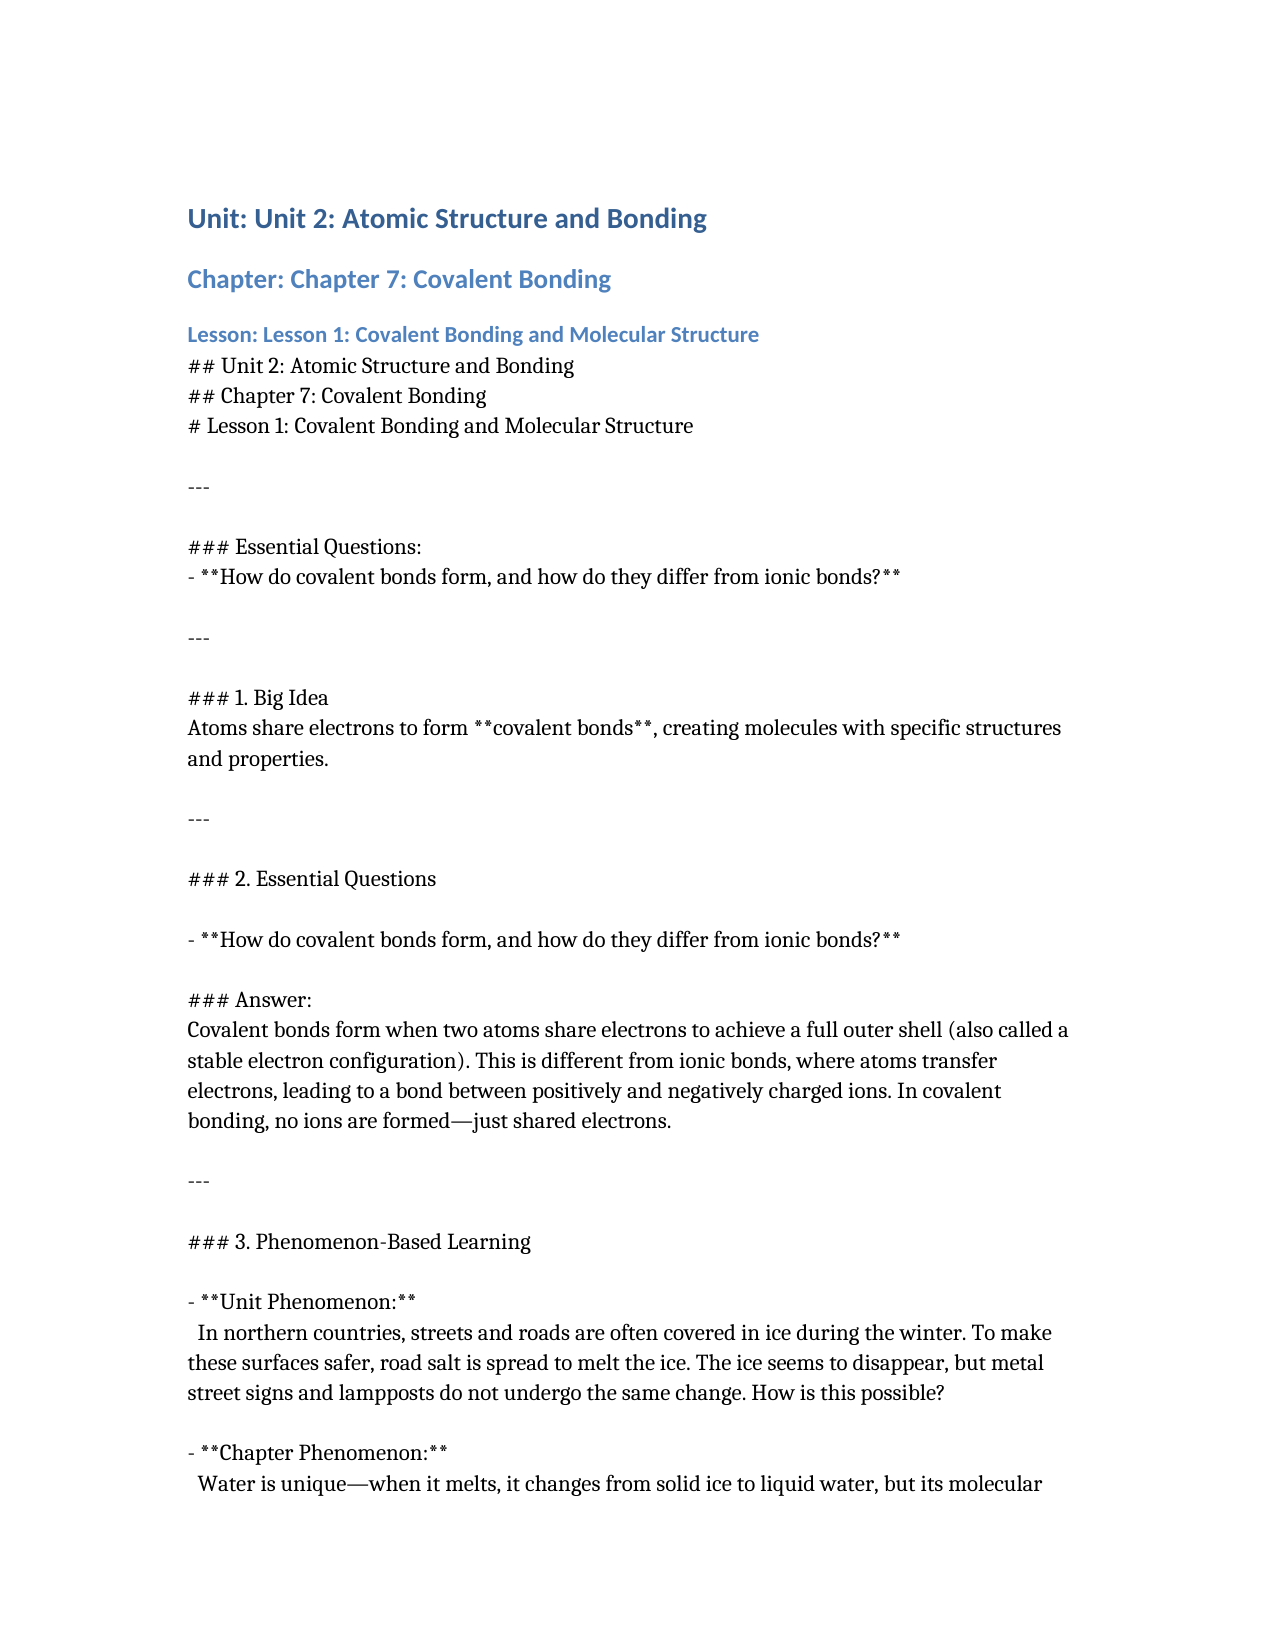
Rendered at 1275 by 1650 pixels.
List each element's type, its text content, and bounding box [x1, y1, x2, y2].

subtitle Unit: Unit 2: Atomic Structure and Bonding [187, 200, 1087, 236]
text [187, 353, 1087, 1497]
subtitle Lesson: Lesson 1: Covalent Bonding and Molecular Structure [187, 321, 1087, 348]
subtitle Chapter: Chapter 7: Covalent Bonding [187, 262, 1087, 295]
